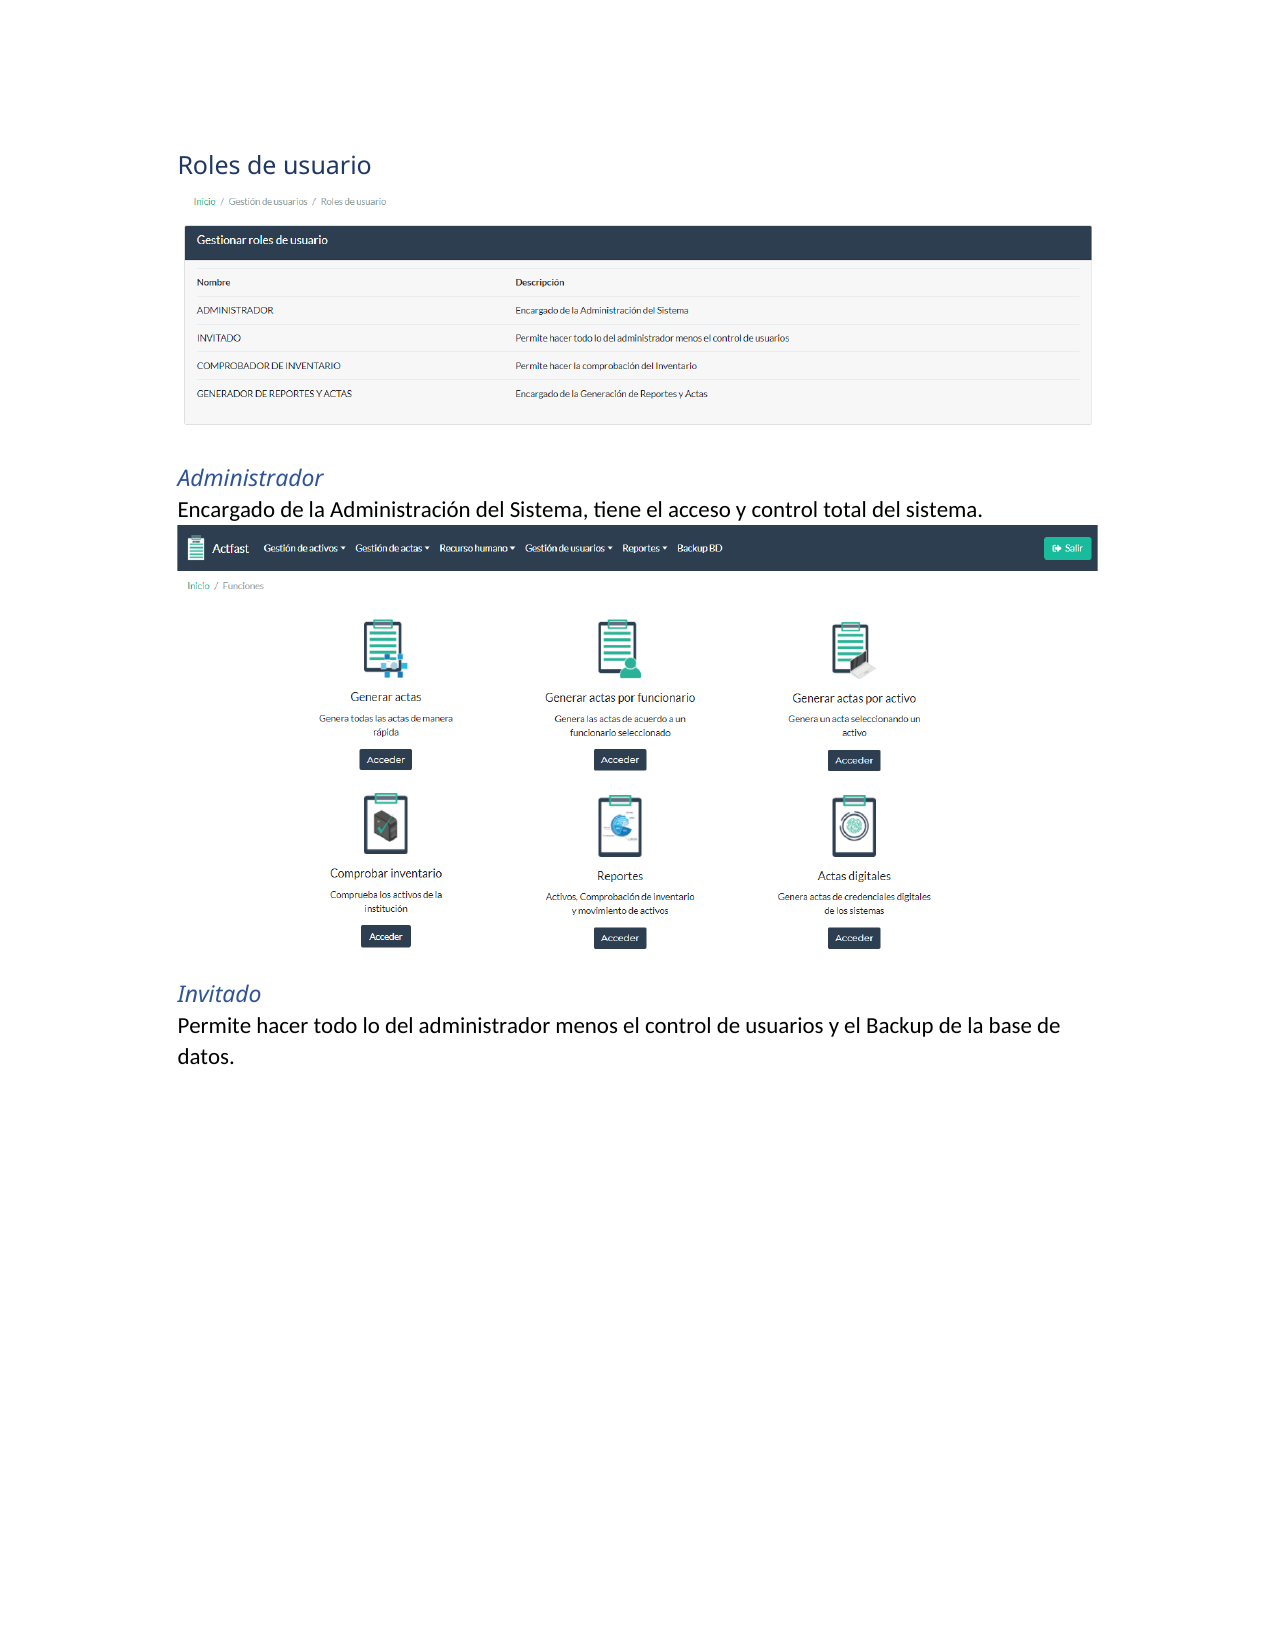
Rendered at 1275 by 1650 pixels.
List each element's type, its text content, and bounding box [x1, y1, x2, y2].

picture [177, 525, 1098, 954]
subtitle Roles de usuario [177, 148, 1098, 182]
text Permite hacer todo lo del administrador menos el control de usuarios y el Backup de la base de datos. [177, 1012, 1098, 1070]
subtitle Invitado [177, 978, 1098, 1009]
text Encargado de la Administración del Sistema, tiene el acceso y control total del sistema. [177, 495, 1098, 525]
subtitle Administrador [177, 462, 1098, 493]
picture [177, 184, 1098, 443]
